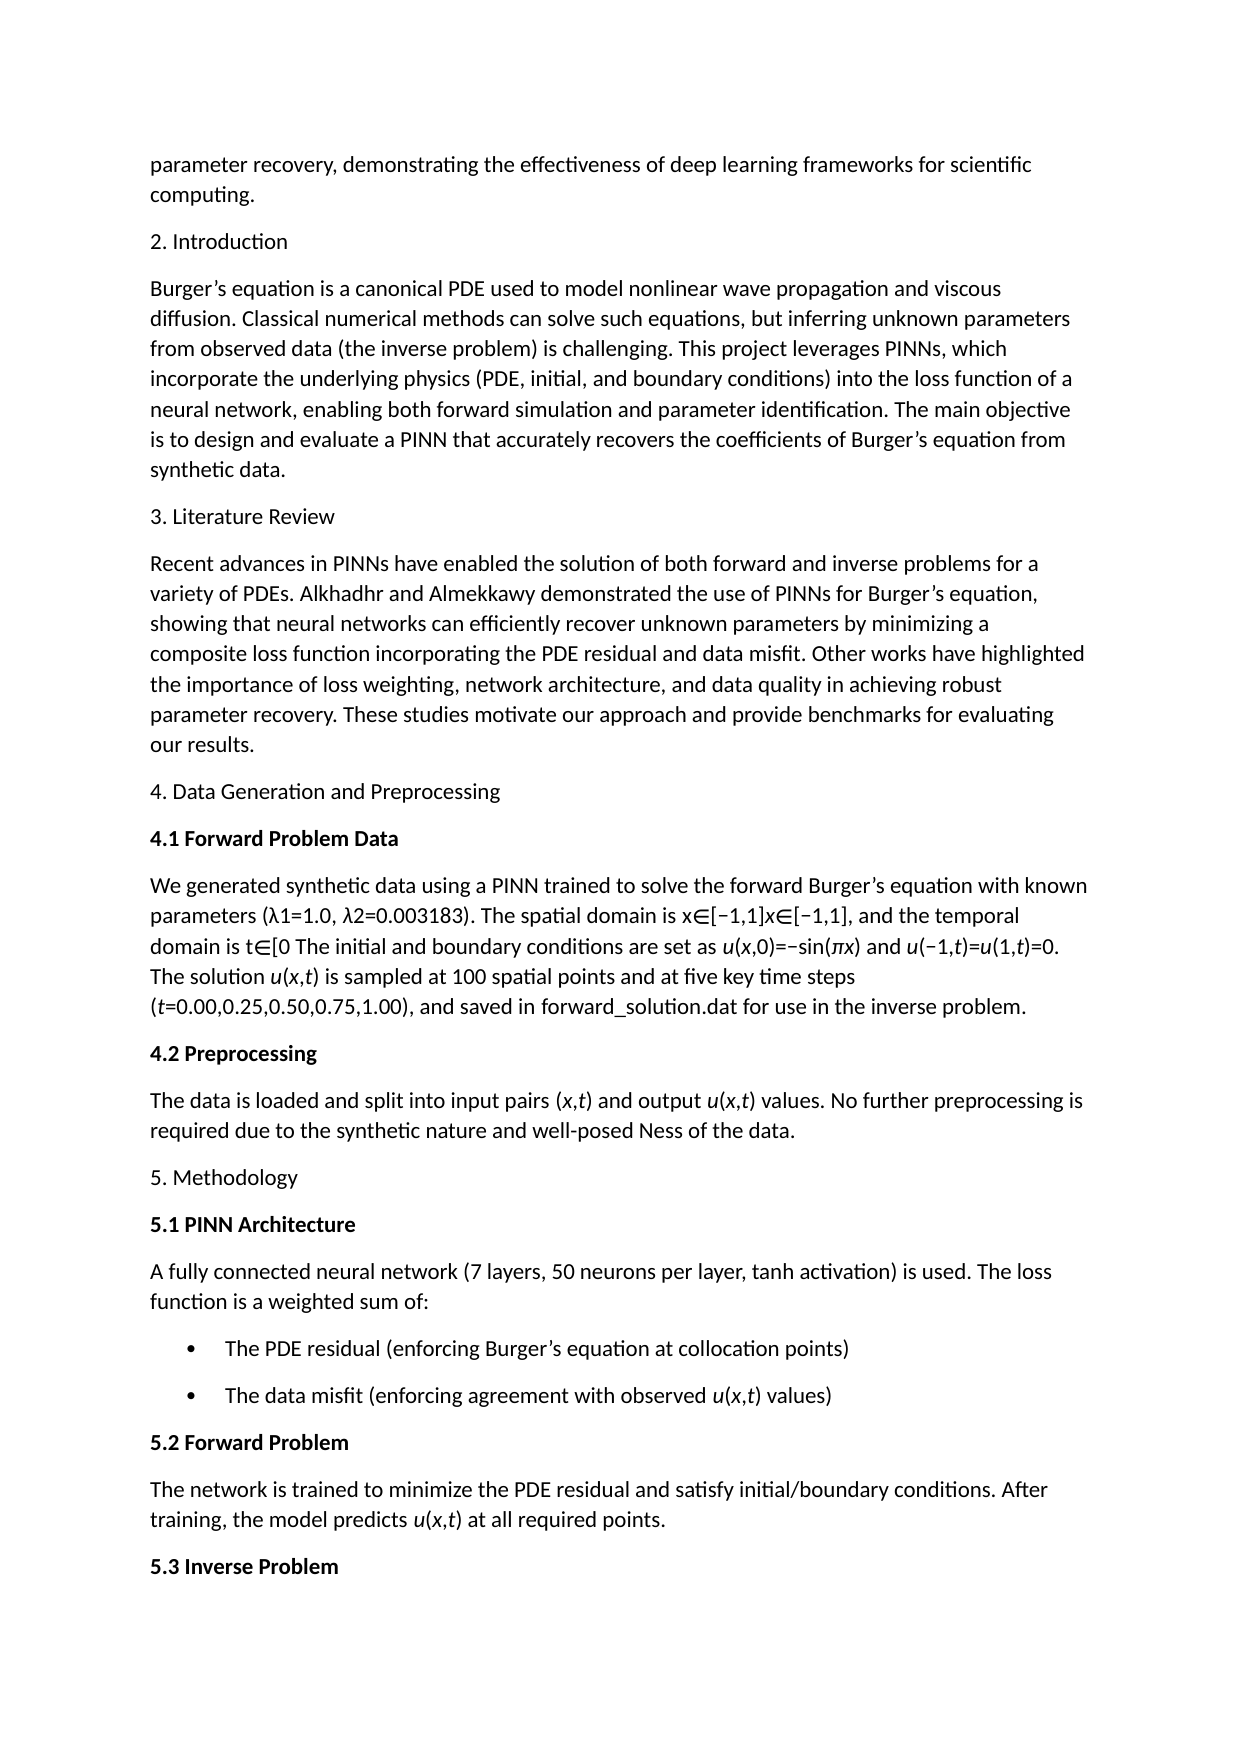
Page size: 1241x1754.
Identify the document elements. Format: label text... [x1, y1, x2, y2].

text The data is loaded and split into input pairs (x,t) and output u(x,t) values. No further preprocessing is required due to the synthetic nature and well-posed Ness of the data. [150, 1086, 1090, 1144]
text 4. Data Generation and Preprocessing [150, 777, 1090, 805]
text Burger’s equation is a canonical PDE used to model nonlinear wave propagation and viscous diffusion. Classical numerical methods can solve such equations, but inferring unknown parameters from observed data (the inverse problem) is challenging. This project leverages PINNs, which incorporate the underlying physics (PDE, initial, and boundary conditions) into the loss function of a neural network, enabling both forward simulation and parameter identification. The main objective is to design and evaluate a PINN that accurately recovers the coefficients of Burger’s equation from synthetic data. [150, 274, 1090, 483]
text 5.2 Forward Problem [150, 1428, 1090, 1456]
text 5.1 PINN Architecture [150, 1210, 1090, 1238]
text 5. Methodology [150, 1163, 1090, 1191]
text 2. Introduction [150, 227, 1090, 255]
text Recent advances in PINNs have enabled the solution of both forward and inverse problems for a variety of PDEs. Alkhadhr and Almekkawy demonstrated the use of PINNs for Burger’s equation, showing that neural networks can efficiently recover unknown parameters by minimizing a composite loss function incorporating the PDE residual and data misfit. Other works have highlighted the importance of loss weighting, network architecture, and data quality in achieving robust parameter recovery. These studies motivate our approach and provide benchmarks for evaluating our results. [150, 549, 1090, 758]
list The PDE residual (enforcing Burger’s equation at collocation points) [187, 1334, 1090, 1362]
text The network is trained to minimize the PDE residual and satisfy initial/boundary conditions. After training, the model predicts u(x,t) at all required points. [150, 1475, 1090, 1533]
text 5.3 Inverse Problem [150, 1552, 1090, 1580]
list The data misfit (enforcing agreement with observed u(x,t) values) [187, 1381, 1090, 1409]
text A fully connected neural network (7 layers, 50 neurons per layer, tanh activation) is used. The loss function is a weighted sum of: [150, 1257, 1090, 1315]
text 4.1 Forward Problem Data [150, 824, 1090, 852]
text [150, 150, 1090, 208]
text 4.2 Preprocessing [150, 1039, 1090, 1067]
text 3. Literature Review [150, 502, 1090, 530]
text We generated synthetic data using a PINN trained to solve the forward Burger’s equation with known parameters (λ1=1.0, λ2=0.003183). The spatial domain is x∈[−1,1]x∈[−1,1], and the temporal domain is t∈[0 The initial and boundary conditions are set as u(x,0)=−sin(πx) and u(−1,t)=u(1,t)=0. The solution u(x,t) is sampled at 100 spatial points and at five key time steps (t=0.00,0.25,0.50,0.75,1.00), and saved in forward_solution.dat for use in the inverse problem. [150, 871, 1090, 1021]
